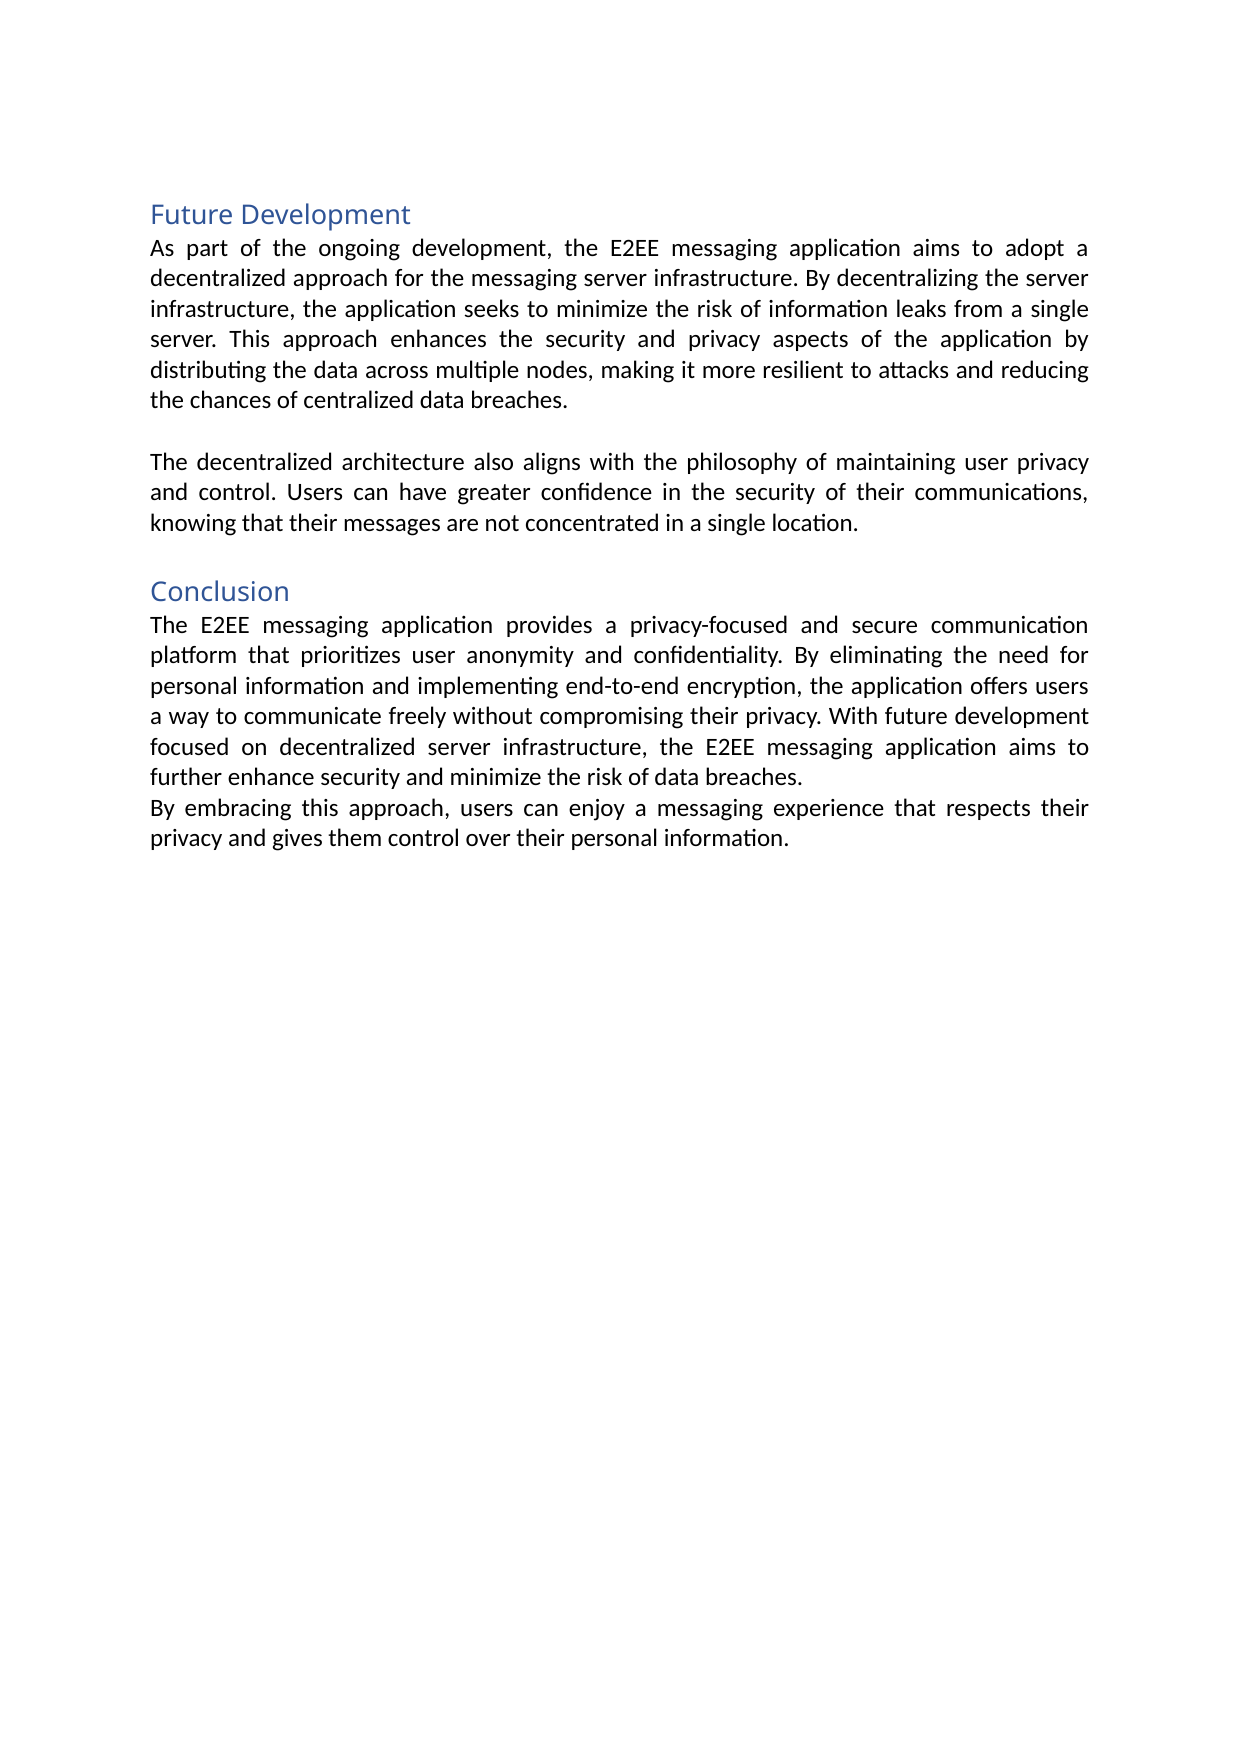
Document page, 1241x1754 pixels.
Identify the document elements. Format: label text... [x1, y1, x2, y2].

subtitle Future Development [150, 195, 1090, 232]
text As part of the ongoing development, the E2EE messaging application aims to adopt a decentralized approach for the messaging server infrastructure. By decentralizing the server infrastructure, the application seeks to minimize the risk of information leaks from a single server. This approach enhances the security and privacy aspects of the application by distributing the data across multiple nodes, making it more resilient to attacks and reducing the chances of centralized data breaches. [150, 232, 1090, 415]
text The E2EE messaging application provides a privacy-focused and secure communication platform that prioritizes user anonymity and confidentiality. By eliminating the need for personal information and implementing end-to-end encryption, the application offers users a way to communicate freely without compromising their privacy. With future development focused on decentralized server infrastructure, the E2EE messaging application aims to further enhance security and minimize the risk of data breaches. [150, 609, 1090, 792]
text The decentralized architecture also aligns with the philosophy of maintaining user privacy and control. Users can have greater confidence in the security of their communications, knowing that their messages are not concentrated in a single location. [150, 446, 1090, 537]
text By embracing this approach, users can enjoy a messaging experience that respects their privacy and gives them control over their personal information. [150, 792, 1090, 853]
subtitle Conclusion [150, 572, 1090, 609]
